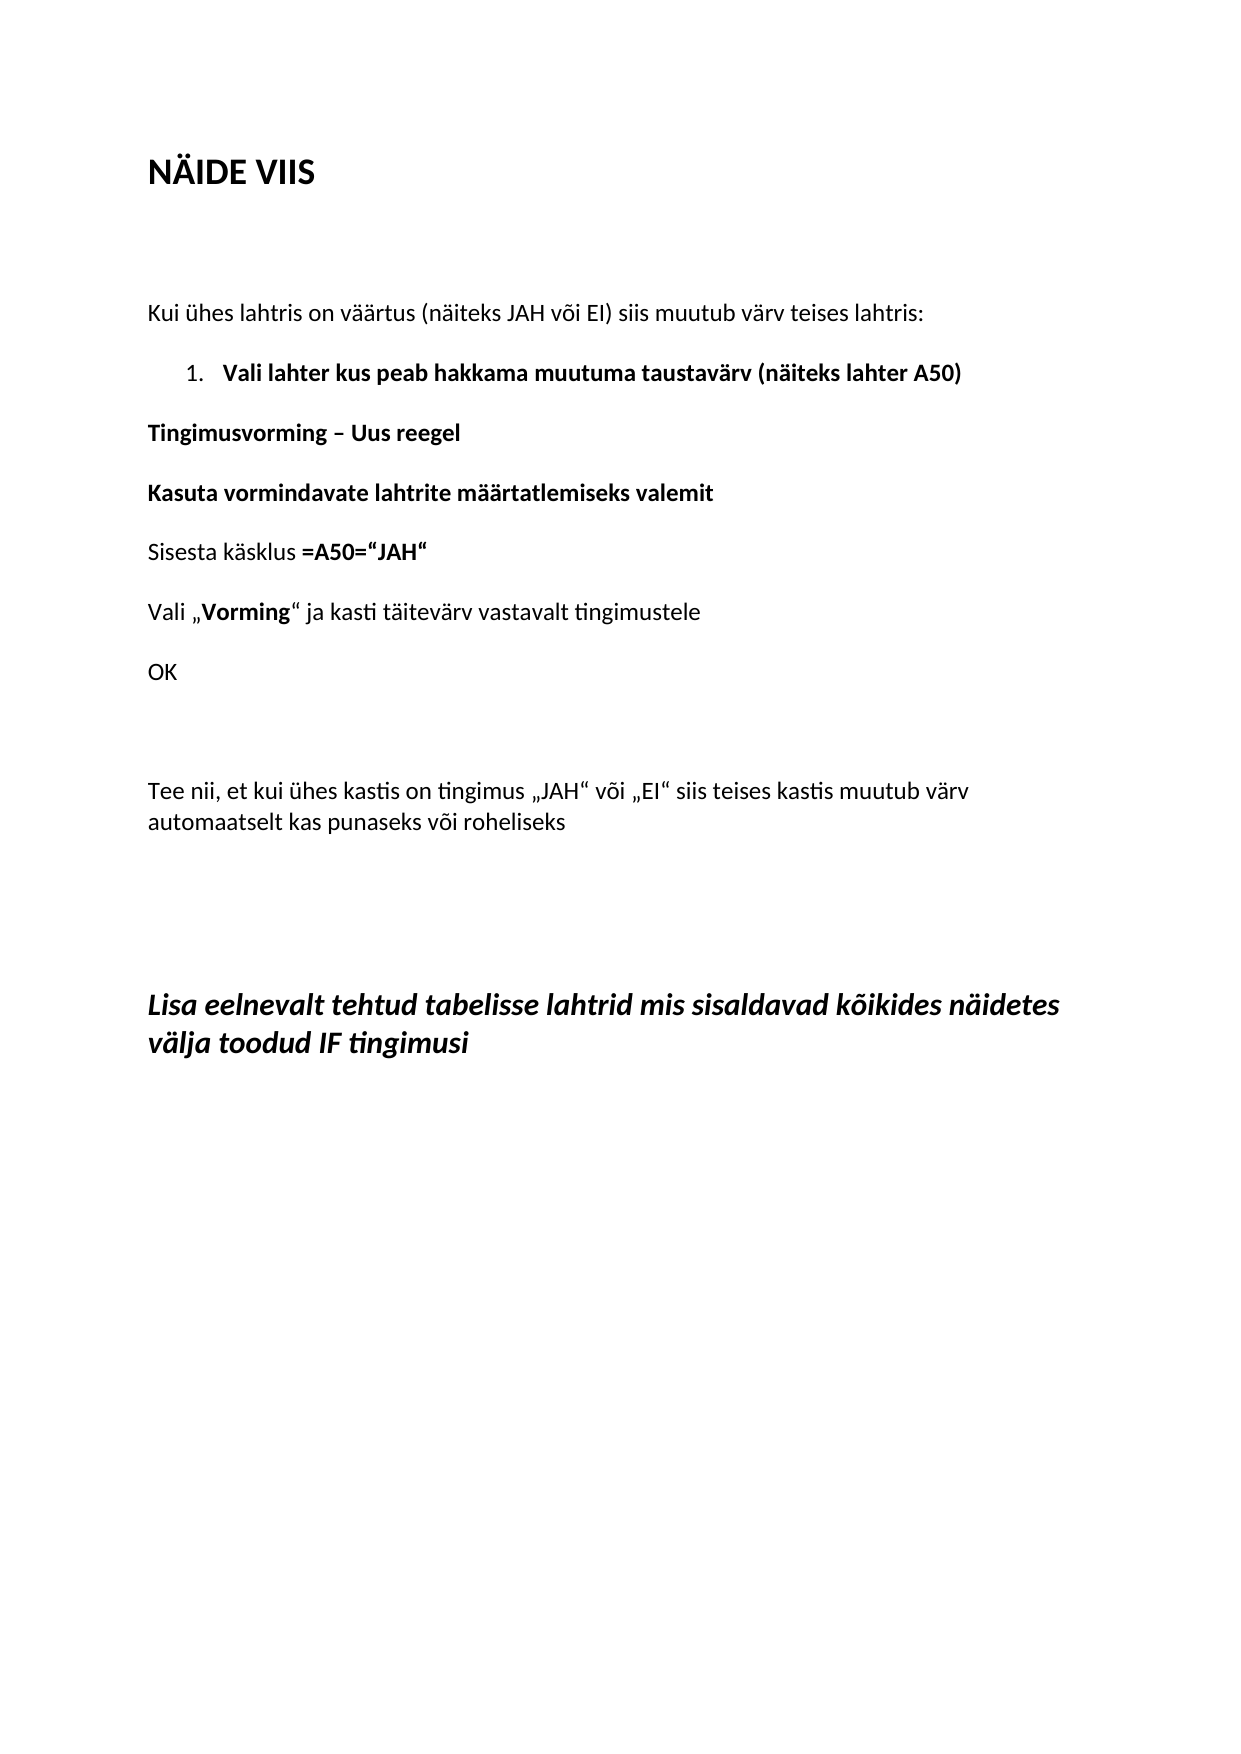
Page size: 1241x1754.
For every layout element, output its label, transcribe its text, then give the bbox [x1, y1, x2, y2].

text Kasuta vormindavate lahtrite määrtatlemiseks valemit [148, 477, 1093, 507]
text Lisa eelnevalt tehtud tabelisse lahtrid mis sisaldavad kõikides näidetes välja toodud IF tingimusi [148, 985, 1093, 1061]
text Tingimusvorming – Uus reegel [148, 417, 1093, 447]
list Vali lahter kus peab hakkama muutuma taustavärv (näiteks lahter A50) [185, 357, 1093, 388]
text Sisesta käsklus =A50=“JAH“ [148, 536, 1093, 567]
text Tee nii, et kui ühes kastis on tingimus „JAH“ või „EI“ siis teises kastis muutub värv automaatselt kas punaseks või roheliseks [148, 775, 1093, 836]
text NÄIDE VIIS [148, 148, 1093, 193]
text Vali „Vorming“ ja kasti täitevärv vastavalt tingimustele [148, 596, 1093, 627]
text Kui ühes lahtris on väärtus (näiteks JAH või EI) siis muutub värv teises lahtris: [148, 298, 1093, 328]
text OK [148, 656, 1093, 686]
